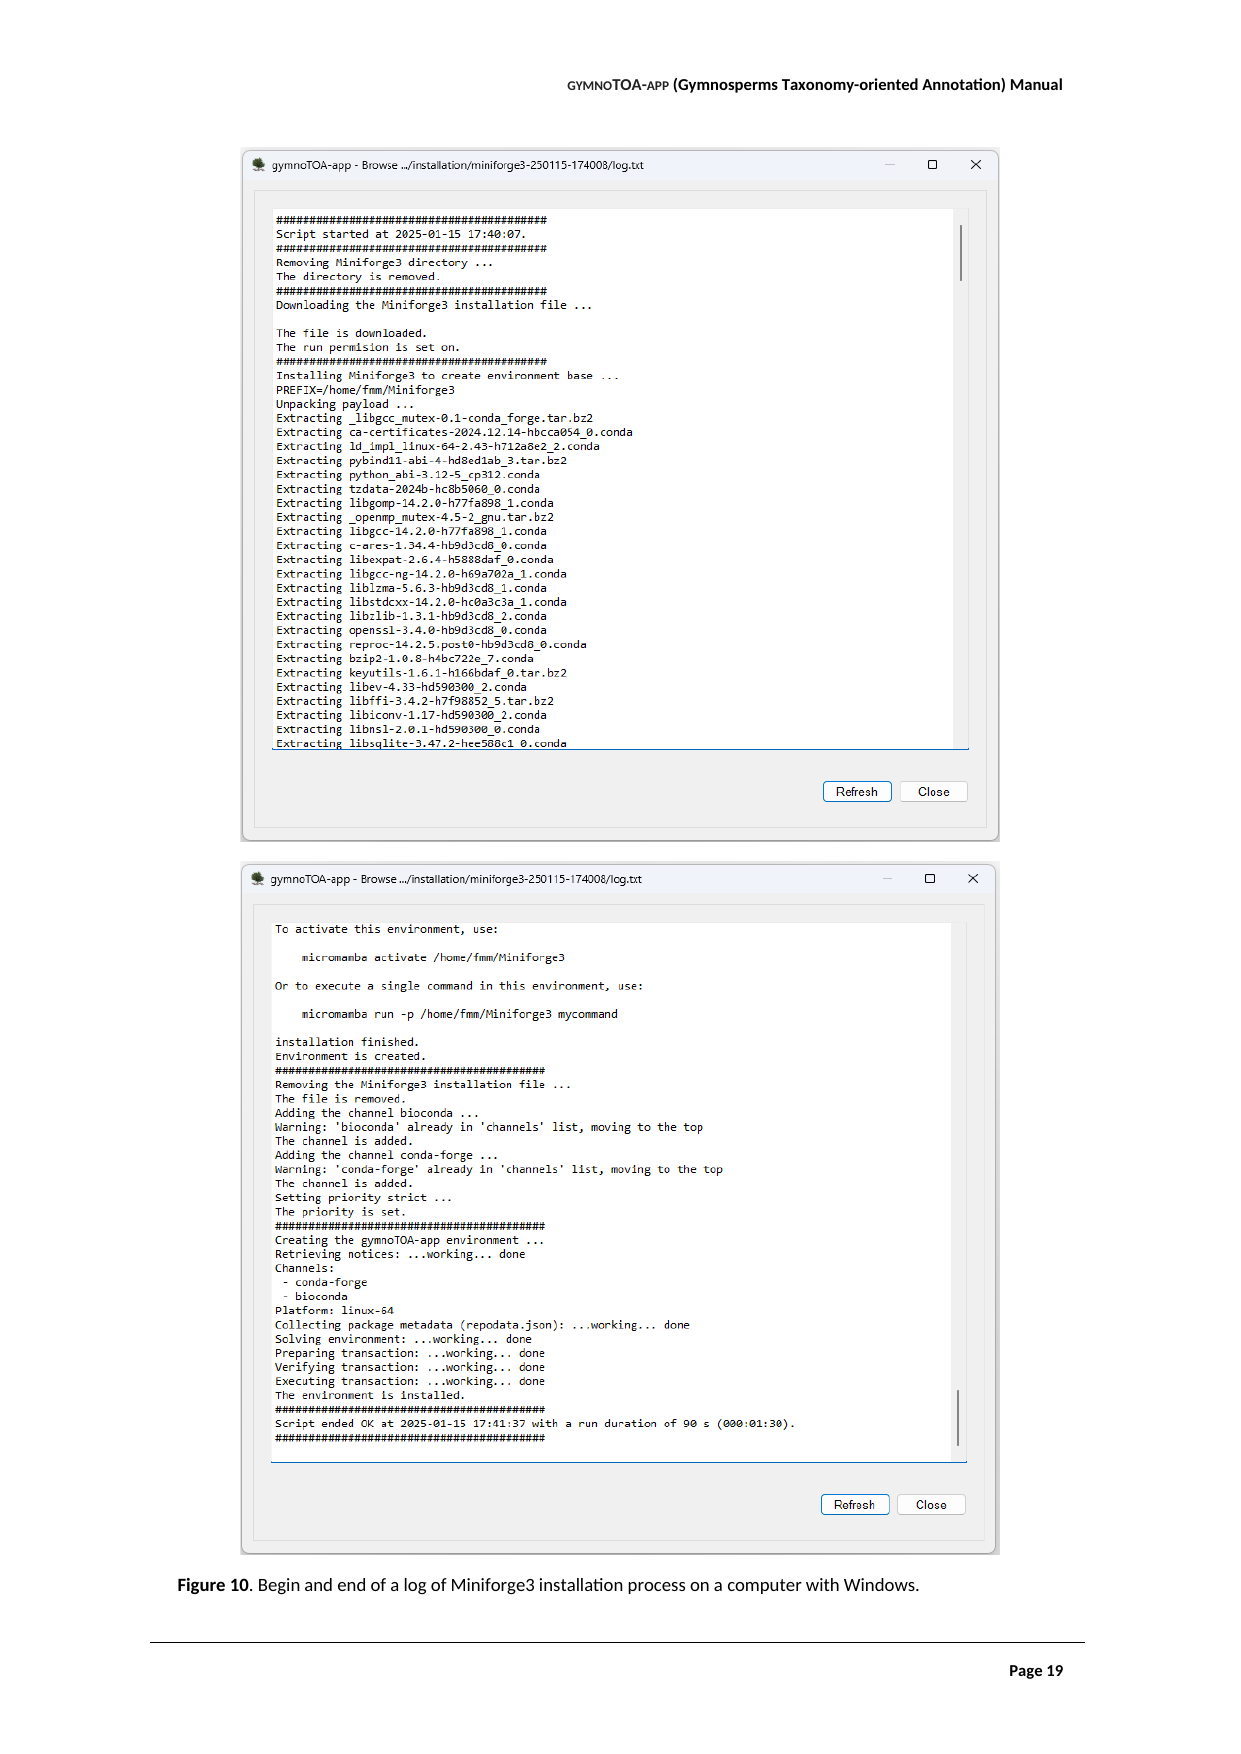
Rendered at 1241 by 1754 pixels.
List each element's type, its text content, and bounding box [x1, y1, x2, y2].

picture [240, 147, 1000, 842]
picture [240, 861, 1000, 1555]
text Figure 10. Begin and end of a log of Miniforge3 installation process on a computer with Windows. [177, 1574, 1063, 1597]
